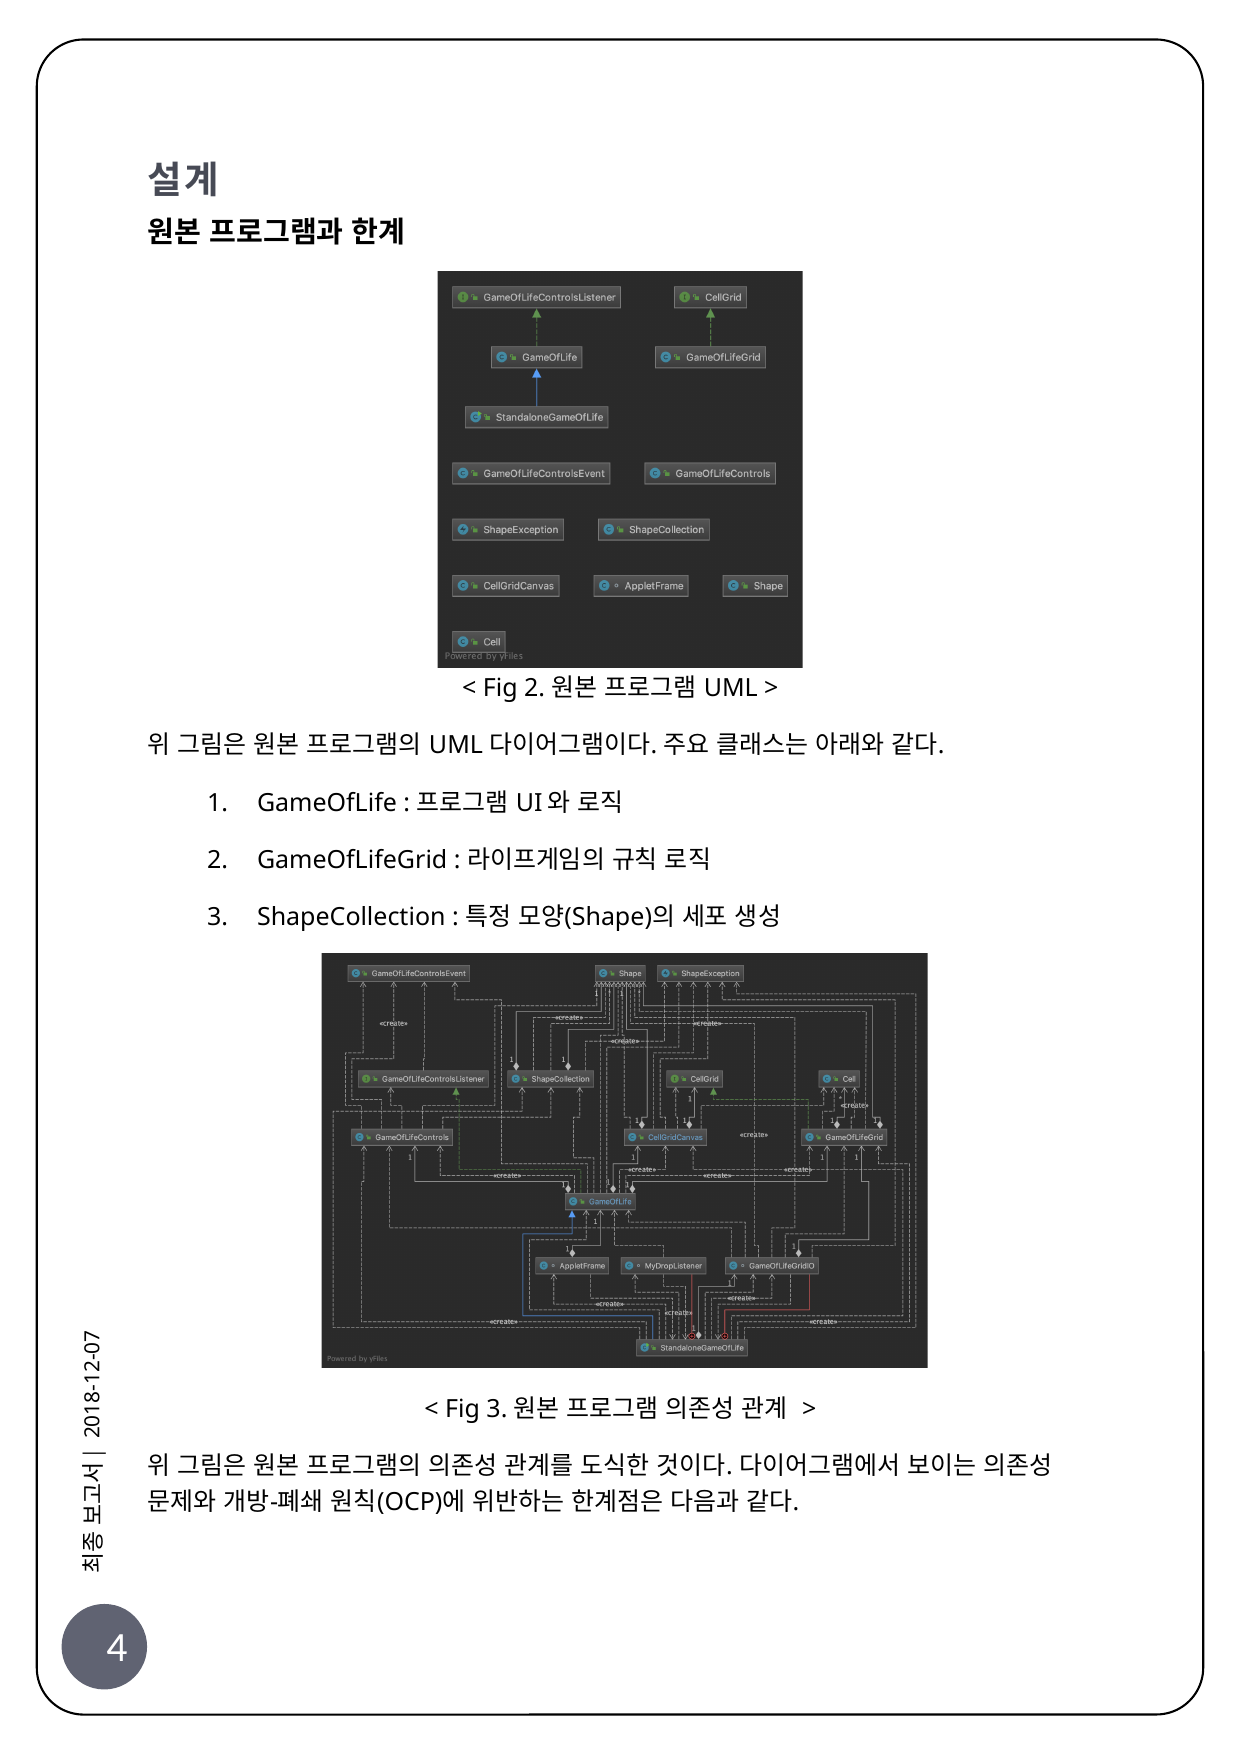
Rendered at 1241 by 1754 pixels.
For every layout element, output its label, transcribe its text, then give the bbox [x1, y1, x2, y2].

list ShapeCollection : 특정 모양(Shape)의 세포 생성 [207, 896, 1092, 932]
picture [321, 953, 928, 1368]
text 위 그림은 원본 프로그램의 의존성 관계를 도식한 것이다. 다이어그램에서 보이는 의존성 문제와 개방-폐쇄 원칙(OCP)에 위반하는 한계점은 다음과 같다. [148, 1445, 1092, 1518]
text < Fig 3. 원본 프로그램 의존성 관계 > [148, 1388, 1092, 1424]
list GameOfLife : 프로그램 UI와 로직 [207, 782, 1092, 818]
picture [437, 271, 803, 668]
subtitle 설계 [148, 150, 1092, 204]
list GameOfLifeGrid : 라이프게임의 규칙 로직 [207, 839, 1092, 875]
text 원본 프로그램과 한계 [148, 208, 1092, 251]
text 위 그림은 원본 프로그램의 UML 다이어그램이다. 주요 클래스는 아래와 같다. [148, 725, 1092, 761]
